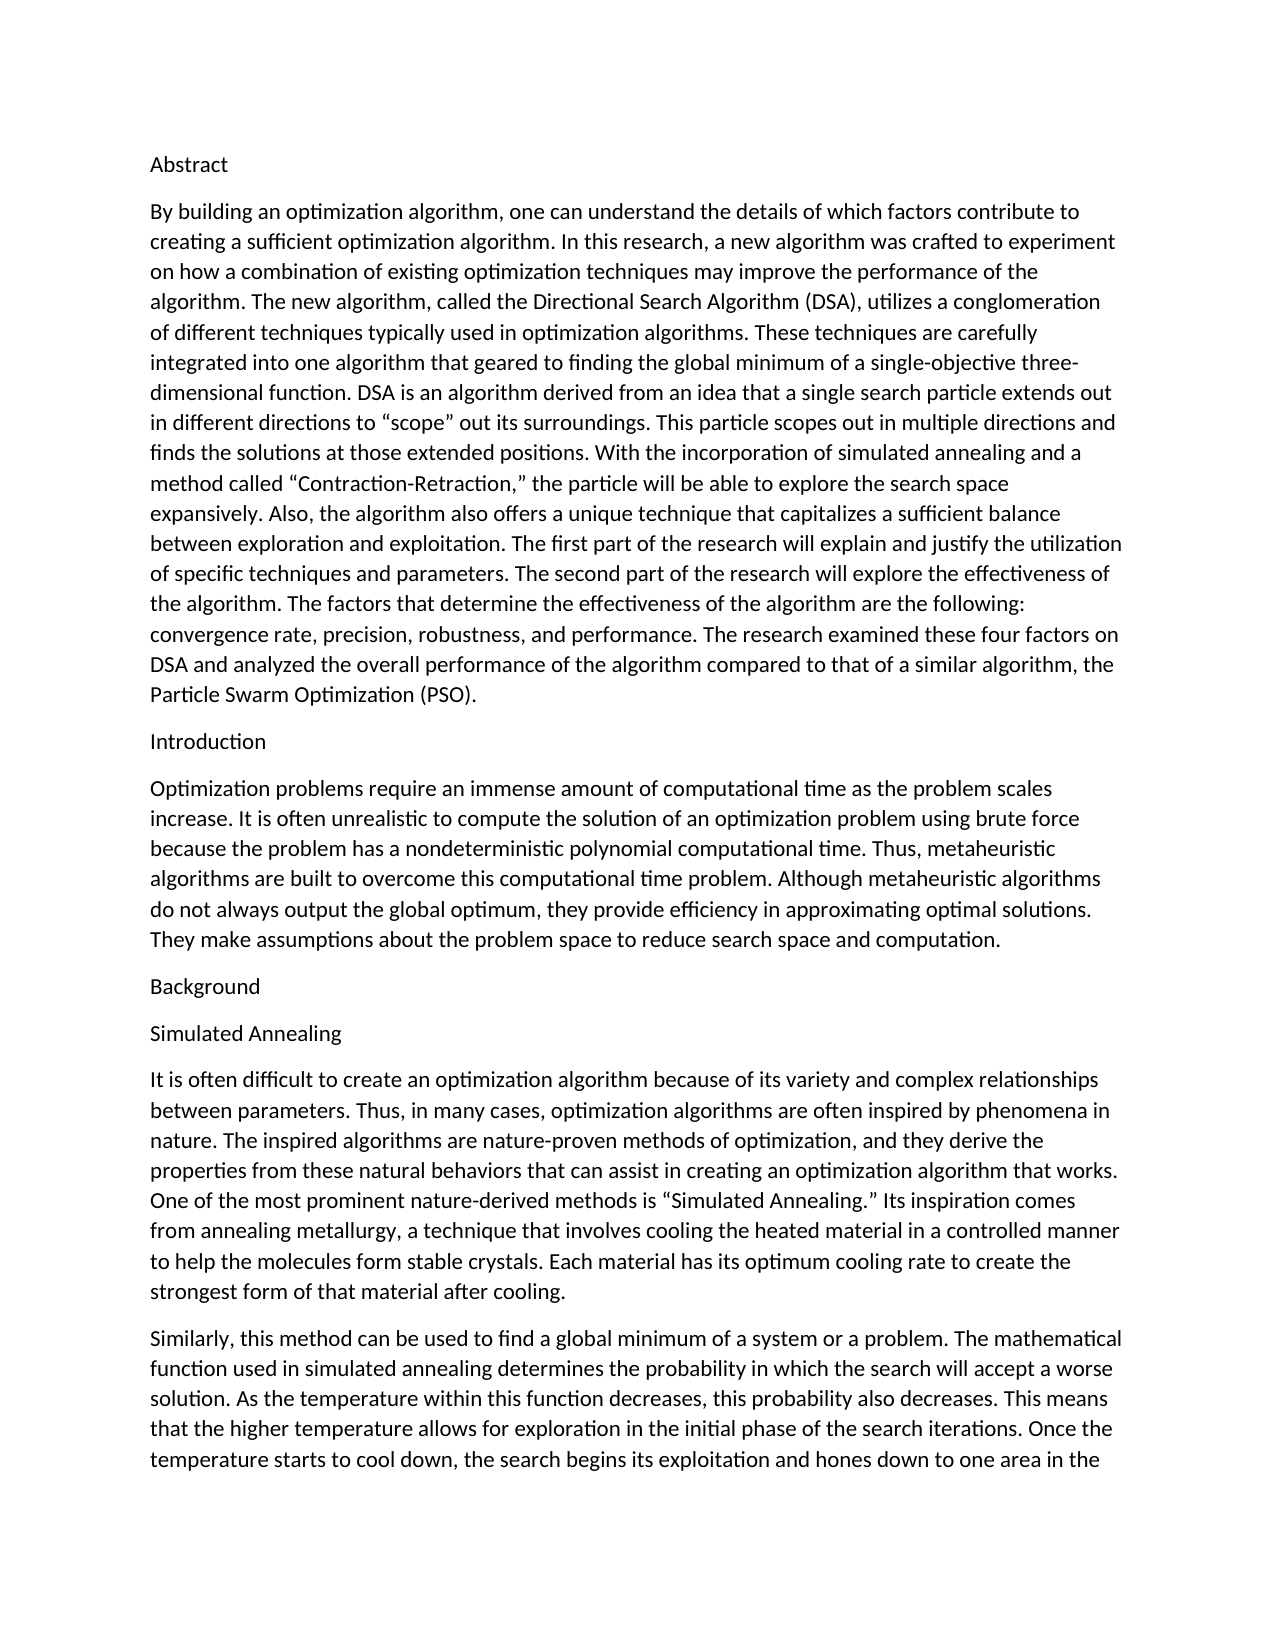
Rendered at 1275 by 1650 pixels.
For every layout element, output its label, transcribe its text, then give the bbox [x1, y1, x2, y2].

text By building an optimization algorithm, one can understand the details of which factors contribute to creating a sufficient optimization algorithm. In this research, a new algorithm was crafted to experiment on how a combination of existing optimization techniques may improve the performance of the algorithm. The new algorithm, called the Directional Search Algorithm (DSA), utilizes a conglomeration of different techniques typically used in optimization algorithms. These techniques are carefully integrated into one algorithm that geared to finding the global minimum of a single-objective three-dimensional function. DSA is an algorithm derived from an idea that a single search particle extends out in different directions to “scope” out its surroundings. This particle scopes out in multiple directions and finds the solutions at those extended positions. With the incorporation of simulated annealing and a method called “Contraction-Retraction,” the particle will be able to explore the search space expansively. Also, the algorithm also offers a unique technique that capitalizes a sufficient balance between exploration and exploitation. The first part of the research will explain and justify the utilization of specific techniques and parameters. The second part of the research will explore the effectiveness of the algorithm. The factors that determine the effectiveness of the algorithm are the following: convergence rate, precision, robustness, and performance. The research examined these four factors on DSA and analyzed the overall performance of the algorithm compared to that of a similar algorithm, the Particle Swarm Optimization (PSO). [150, 197, 1125, 708]
text Abstract [150, 150, 1125, 178]
text Background [150, 972, 1125, 1000]
text It is often difficult to create an optimization algorithm because of its variety and complex relationships between parameters. Thus, in many cases, optimization algorithms are often inspired by phenomena in nature. The inspired algorithms are nature-proven methods of optimization, and they derive the properties from these natural behaviors that can assist in creating an optimization algorithm that works. One of the most prominent nature-derived methods is “Simulated Annealing.” Its inspiration comes from annealing metallurgy, a technique that involves cooling the heated material in a controlled manner to help the molecules form stable crystals. Each material has its optimum cooling rate to create the strongest form of that material after cooling. [150, 1066, 1125, 1305]
text Optimization problems require an immense amount of computational time as the problem scales increase. It is often unrealistic to compute the solution of an optimization problem using brute force because the problem has a nondeterministic polynomial computational time. Thus, metaheuristic algorithms are built to overcome this computational time problem. Although metaheuristic algorithms do not always output the global optimum, they provide efficiency in approximating optimal solutions. They make assumptions about the problem space to reduce search space and computation. [150, 774, 1125, 953]
text Introduction [150, 727, 1125, 755]
text Simulated Annealing [150, 1019, 1125, 1047]
